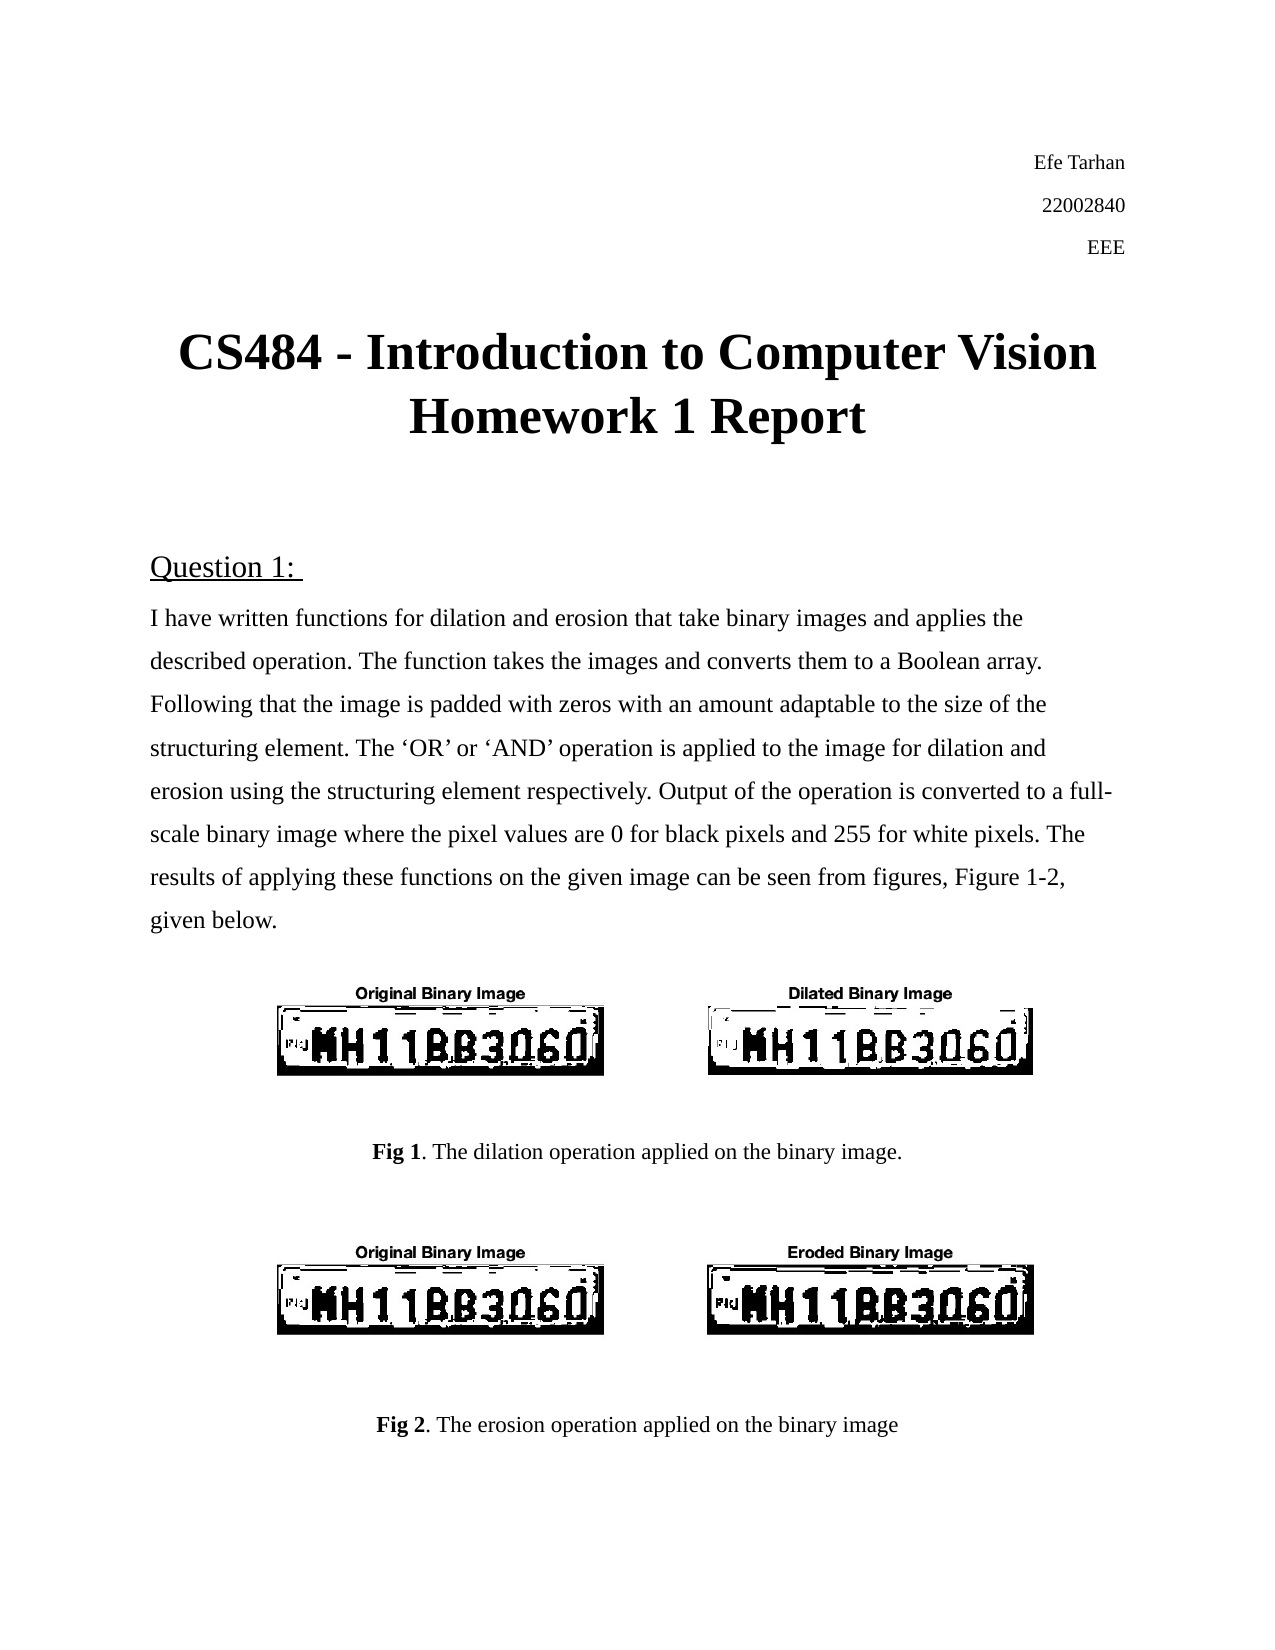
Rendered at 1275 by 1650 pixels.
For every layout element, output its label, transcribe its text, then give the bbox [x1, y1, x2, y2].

text CS484 - Introduction to Computer Vision Homework 1 Report [150, 320, 1125, 445]
text Efe Tarhan [150, 150, 1125, 174]
text EEE [150, 235, 1125, 259]
text Question 1: [150, 548, 1125, 584]
picture [150, 1224, 1125, 1381]
text 22002840 [150, 193, 1125, 217]
text Fig 1. The dilation operation applied on the binary image. [150, 1138, 1125, 1164]
text I have written functions for dilation and erosion that take binary images and applies the described operation. The function takes the images and converts them to a Boolean array. Following that the image is padded with zeros with an amount adaptable to the size of the structuring element. The ‘OR’ or ‘AND’ operation is applied to the image for dilation and erosion using the structuring element respectively. Output of the operation is converted to a full-scale binary image where the pixel values are 0 for black pixels and 255 for white pixels. The results of applying these functions on the given image can be seen from figures, Figure 1-2, given below. [150, 603, 1125, 934]
picture [150, 965, 1125, 1122]
text Fig 2. The erosion operation applied on the binary image [150, 1411, 1125, 1437]
